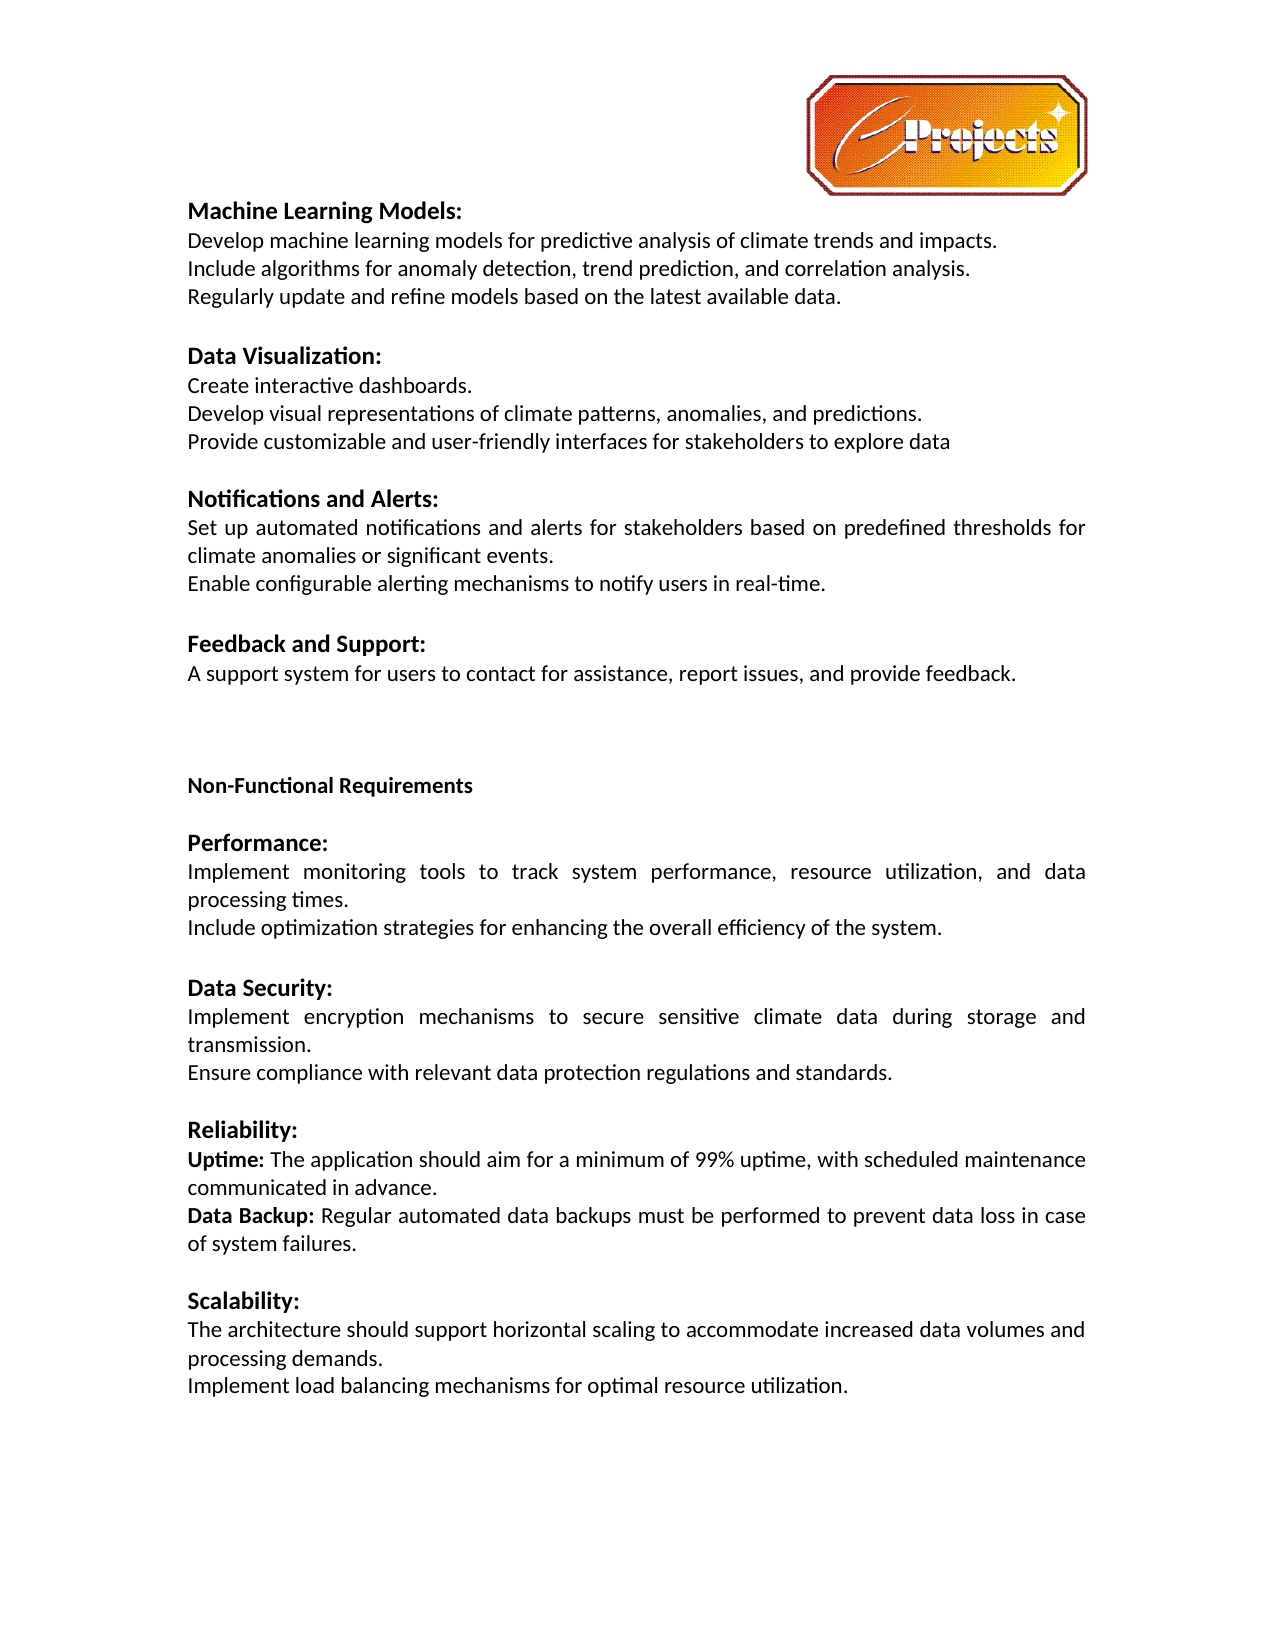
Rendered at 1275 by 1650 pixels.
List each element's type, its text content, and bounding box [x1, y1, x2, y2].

text Machine Learning Models: [187, 195, 1087, 226]
text Data Visualization: [187, 340, 1087, 371]
text Develop visual representations of climate patterns, anomalies, and predictions. [187, 399, 1087, 427]
text Data Backup: Regular automated data backups must be performed to prevent data loss in case of system failures. [187, 1201, 1087, 1257]
text Performance: [187, 827, 1087, 857]
text Scalability: [187, 1285, 1087, 1316]
picture [806, 75, 1088, 196]
text Implement encryption mechanisms to secure sensitive climate data during storage and transmission. [187, 1002, 1087, 1058]
text Ensure compliance with relevant data protection regulations and standards. [187, 1058, 1087, 1086]
text Notifications and Alerts: [187, 483, 1087, 513]
text Implement monitoring tools to track system performance, resource utilization, and data processing times. [187, 857, 1087, 913]
text A support system for users to contact for assistance, report issues, and provide feedback. [187, 659, 1087, 687]
text Provide customizable and user-friendly interfaces for stakeholders to explore data [187, 427, 1087, 455]
text Create interactive dashboards. [187, 371, 1087, 399]
text Data Security: [187, 972, 1087, 1002]
text Develop machine learning models for predictive analysis of climate trends and impacts. [187, 226, 1087, 254]
text Include optimization strategies for enhancing the overall efficiency of the system. [187, 913, 1087, 941]
text Implement load balancing mechanisms for optimal resource utilization. [187, 1372, 1087, 1400]
text The architecture should support horizontal scaling to accommodate increased data volumes and processing demands. [187, 1316, 1087, 1372]
text Uptime: The application should aim for a minimum of 99% uptime, with scheduled maintenance communicated in advance. [187, 1145, 1087, 1201]
text Regularly update and refine models based on the latest available data. [187, 282, 1087, 310]
text Reliability: [187, 1114, 1087, 1145]
text Include algorithms for anomaly detection, trend prediction, and correlation analysis. [187, 254, 1087, 282]
text Enable configurable alerting mechanisms to notify users in real-time. [187, 569, 1087, 598]
text Non-Functional Requirements [187, 771, 1087, 799]
text Feedback and Support: [187, 628, 1087, 659]
text Set up automated notifications and alerts for stakeholders based on predefined thresholds for climate anomalies or significant events. [187, 513, 1087, 569]
